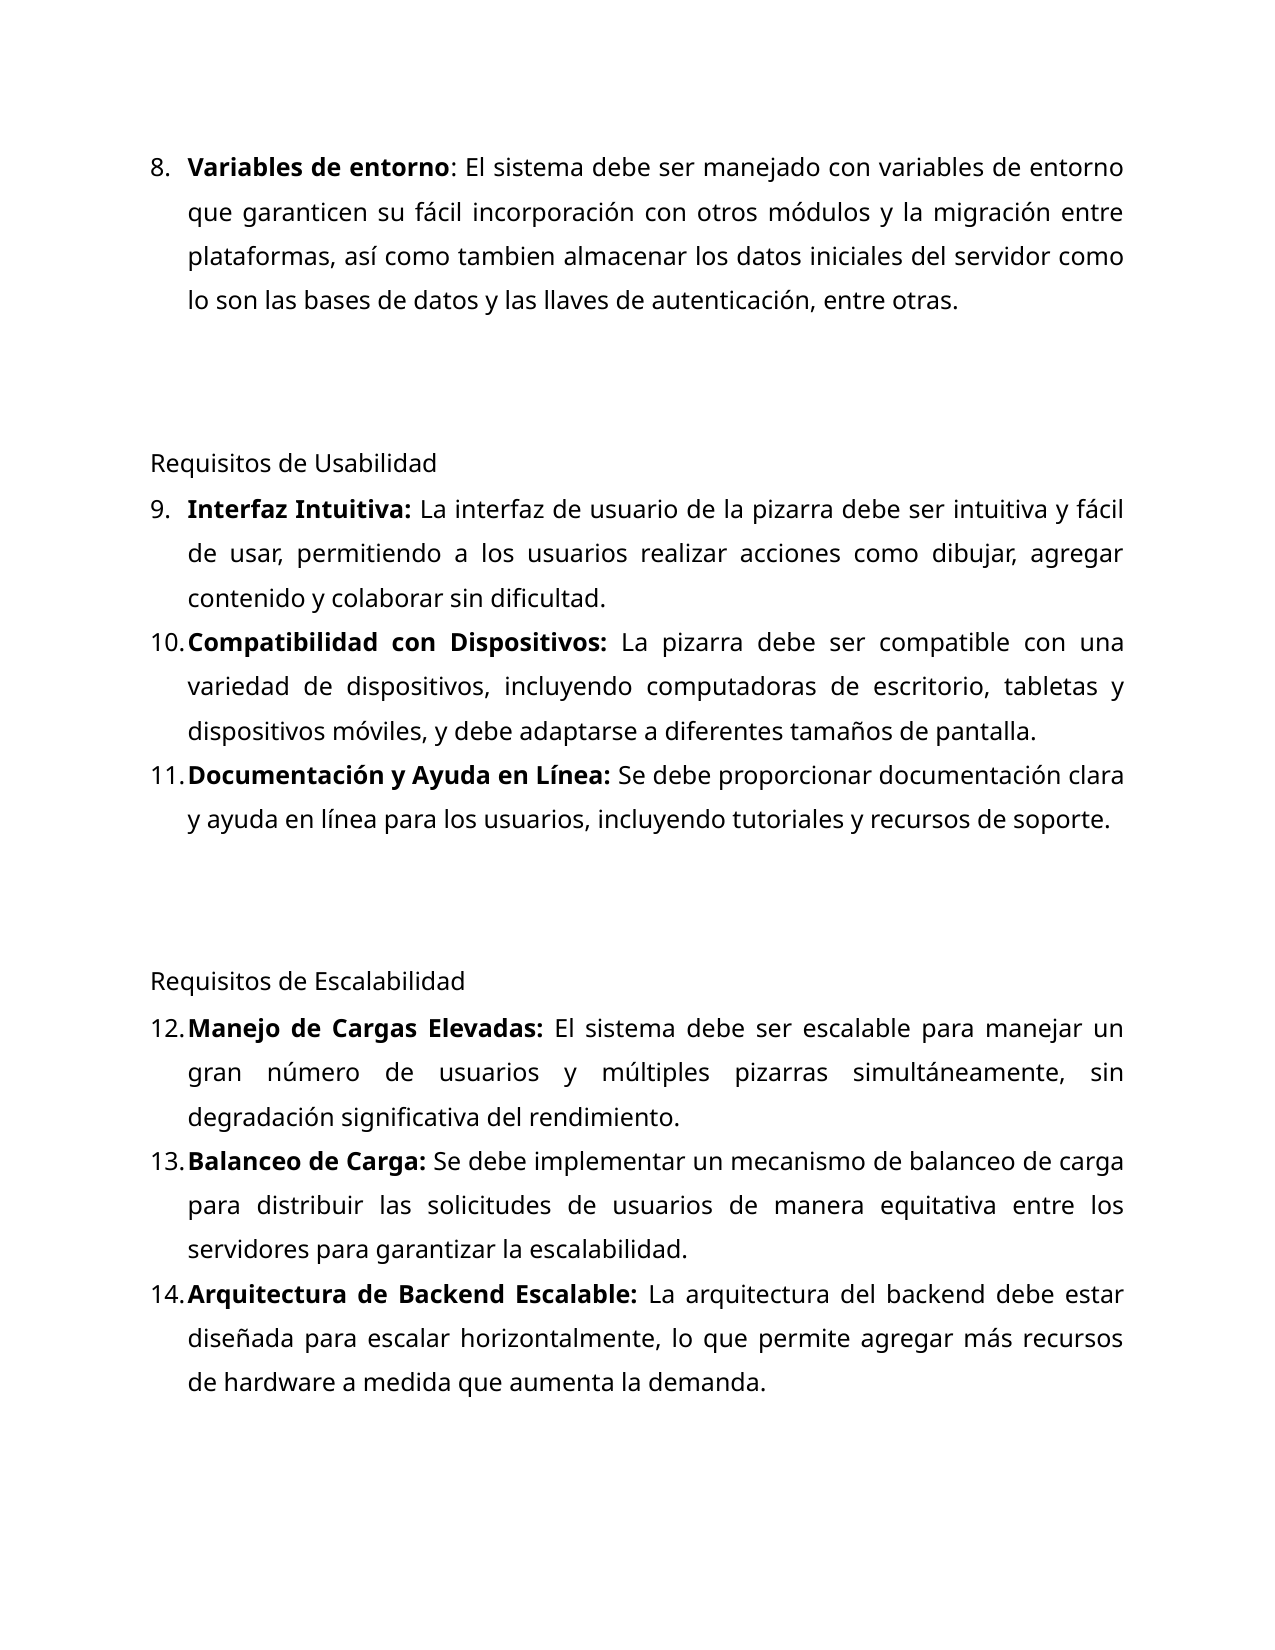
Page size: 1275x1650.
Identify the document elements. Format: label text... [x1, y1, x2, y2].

list Compatibilidad con Dispositivos: La pizarra debe ser compatible con una variedad de dispositivos, incluyendo computadoras de escritorio, tabletas y dispositivos móviles, y debe adaptarse a diferentes tamaños de pantalla. [150, 624, 1125, 747]
list Manejo de Cargas Elevadas: El sistema debe ser escalable para manejar un gran número de usuarios y múltiples pizarras simultáneamente, sin degradación significativa del rendimiento. [150, 1011, 1125, 1133]
subtitle Requisitos de Usabilidad [150, 445, 1125, 479]
list Arquitectura de Backend Escalable: La arquitectura del backend debe estar diseñada para escalar horizontalmente, lo que permite agregar más recursos de hardware a medida que aumenta la demanda. [150, 1276, 1125, 1399]
list Interfaz Intuitiva: La interfaz de usuario de la pizarra debe ser intuitiva y fácil de usar, permitiendo a los usuarios realizar acciones como dibujar, agregar contenido y colaborar sin dificultad. [150, 492, 1125, 614]
list Variables de entorno: El sistema debe ser manejado con variables de entorno que garanticen su fácil incorporación con otros módulos y la migración entre plataformas, así como tambien almacenar los datos iniciales del servidor como lo son las bases de datos y las llaves de autenticación, entre otras. [150, 150, 1125, 317]
list Documentación y Ayuda en Línea: Se debe proporcionar documentación clara y ayuda en línea para los usuarios, incluyendo tutoriales y recursos de soporte. [150, 757, 1125, 836]
subtitle Requisitos de Escalabilidad [150, 964, 1125, 998]
list Balanceo de Carga: Se debe implementar un mecanismo de balanceo de carga para distribuir las solicitudes de usuarios de manera equitativa entre los servidores para garantizar la escalabilidad. [150, 1143, 1125, 1266]
